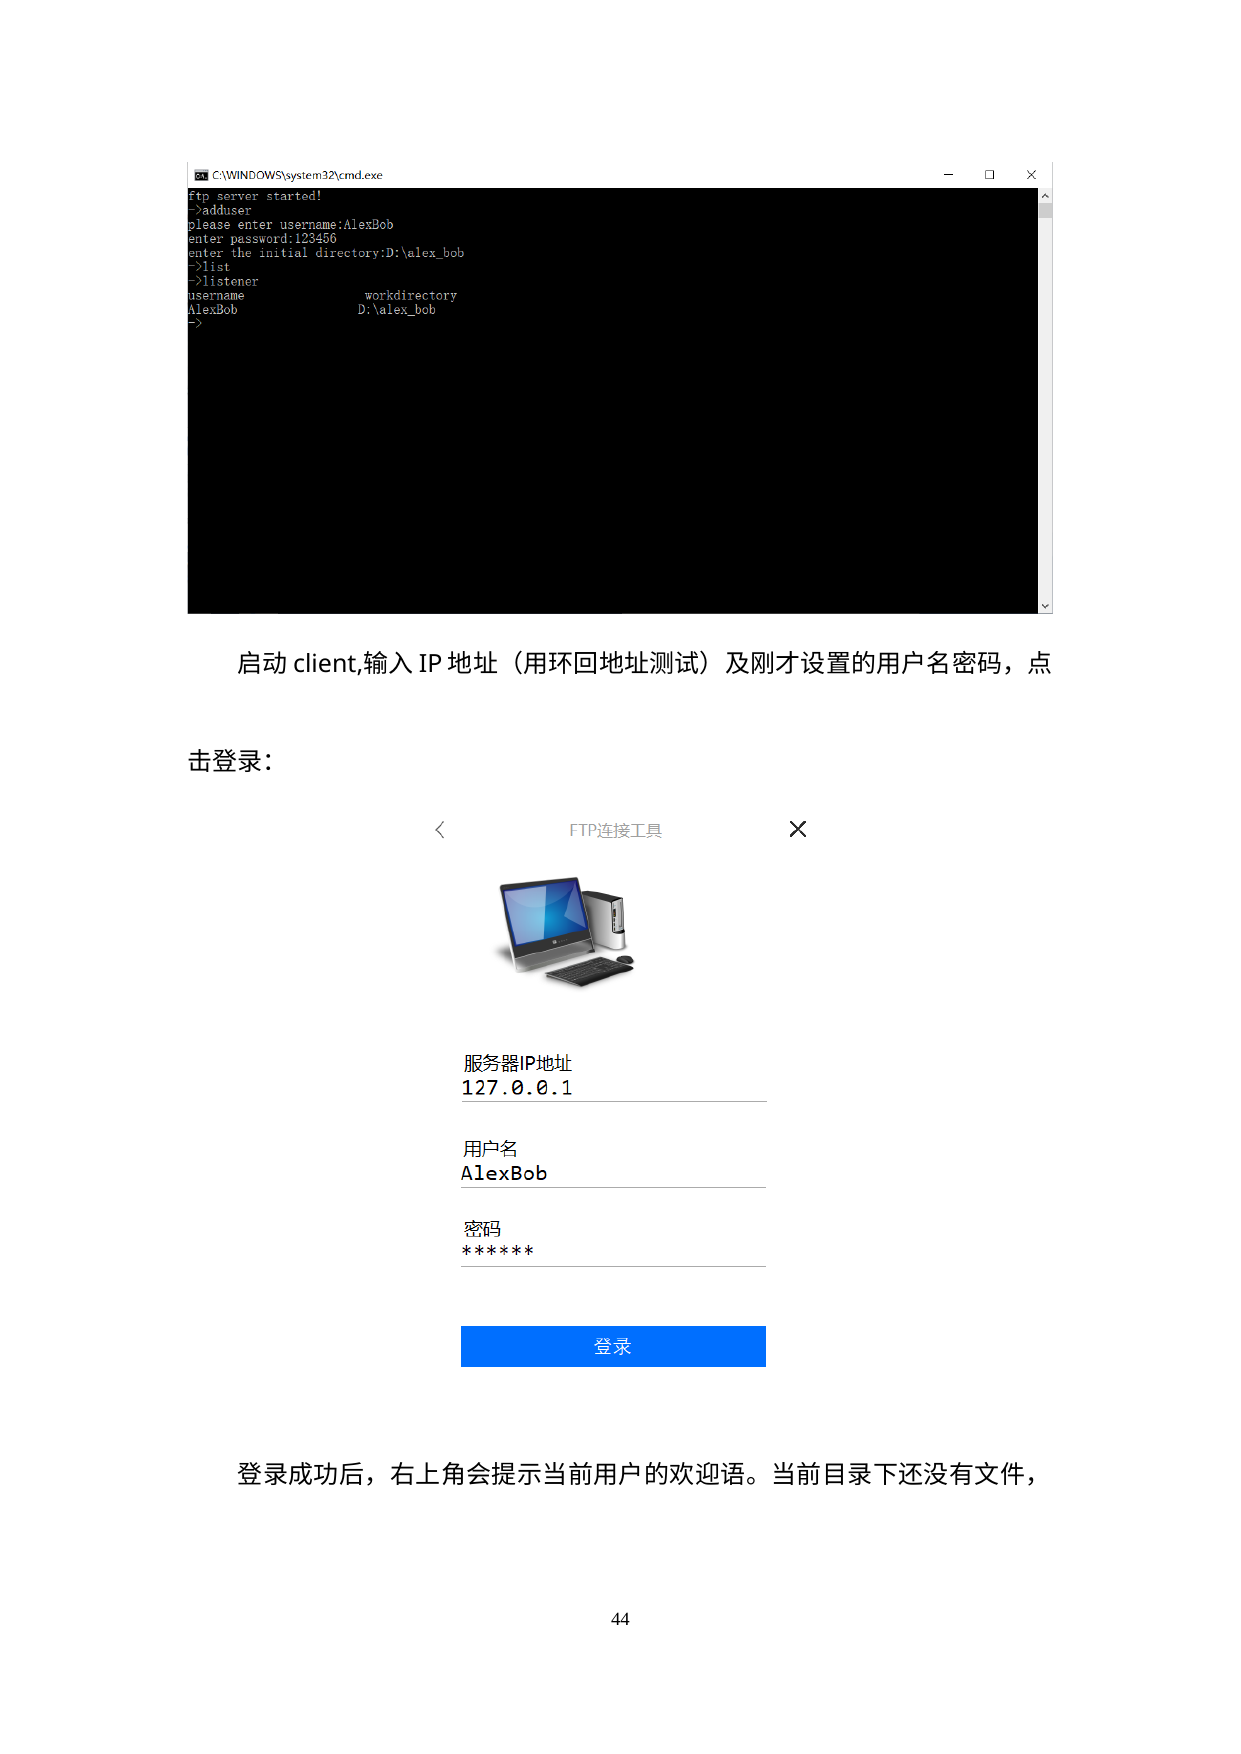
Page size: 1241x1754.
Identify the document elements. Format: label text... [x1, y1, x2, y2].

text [187, 1440, 1053, 1505]
picture [420, 810, 821, 1420]
picture [187, 162, 1053, 614]
text 启动client,输入IP地址（用环回地址测试）及刚才设置的用户名密码，点击登录： [187, 629, 1053, 792]
